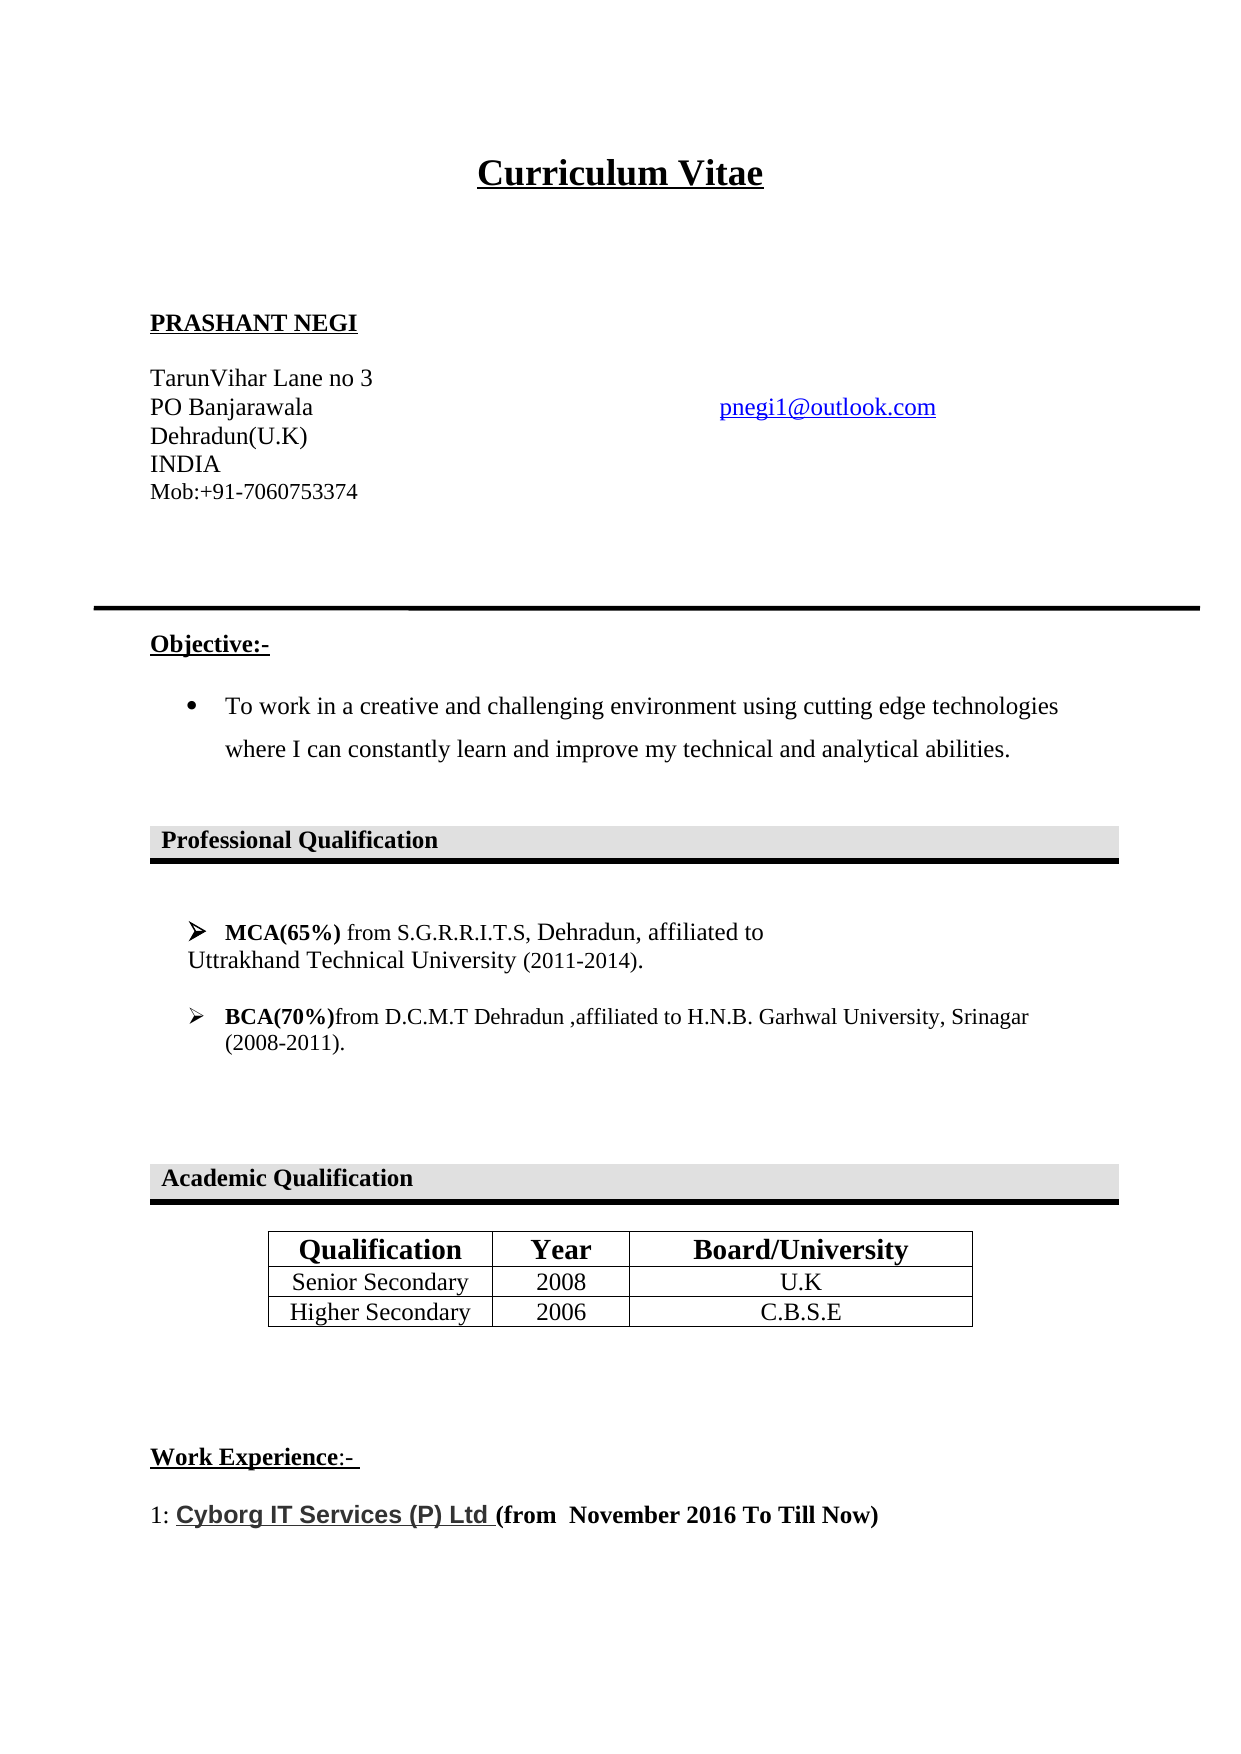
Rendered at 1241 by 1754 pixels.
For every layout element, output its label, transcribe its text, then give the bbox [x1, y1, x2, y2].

table_header Board/University [630, 1232, 972, 1266]
table_header Qualification [269, 1232, 492, 1266]
text TarunVihar Lane no 3 [150, 363, 1090, 392]
text 1: Cyborg IT Services (P) Ltd (from November 2016 To Till Now) [150, 1500, 1090, 1529]
table_cell 2008 [493, 1267, 629, 1296]
text Objective:- [150, 629, 1090, 658]
table_header Professional Qualification [150, 826, 1119, 858]
text Mob:+91-7060753374 [150, 478, 1090, 504]
text INDIA [150, 449, 1090, 478]
table_cell Higher Secondary [269, 1297, 492, 1326]
text PRASHANT NEGI [150, 308, 1090, 337]
text Uttrakhand Technical University (2011-2014). [187, 946, 1090, 974]
table_cell C.B.S.E [630, 1297, 972, 1326]
table_cell U.K [630, 1267, 972, 1296]
table_header Academic Qualification [150, 1164, 1119, 1199]
text Dehradun(U.K) [150, 421, 1090, 449]
table_header Year [493, 1232, 629, 1266]
table_cell 2006 [493, 1297, 629, 1326]
table_cell Senior Secondary [269, 1267, 492, 1296]
text PO Banjarawala pnegi1@outlook.com [150, 392, 1090, 421]
list BCA(70%)from D.C.M.T Dehradun ,affiliated to H.N.B. Garhwal University, Srinagar (2008-2011). [187, 1003, 1090, 1056]
text Curriculum Vitae [150, 150, 1090, 193]
list To work in a creative and challenging environment using cutting edge technologies where I can constantly learn and improve my technical and analytical abilities. [187, 691, 1090, 763]
text Work Experience:- [150, 1442, 1090, 1471]
list MCA(65%) from S.G.R.R.I.T.S, Dehradun, affiliated to [187, 917, 1090, 946]
